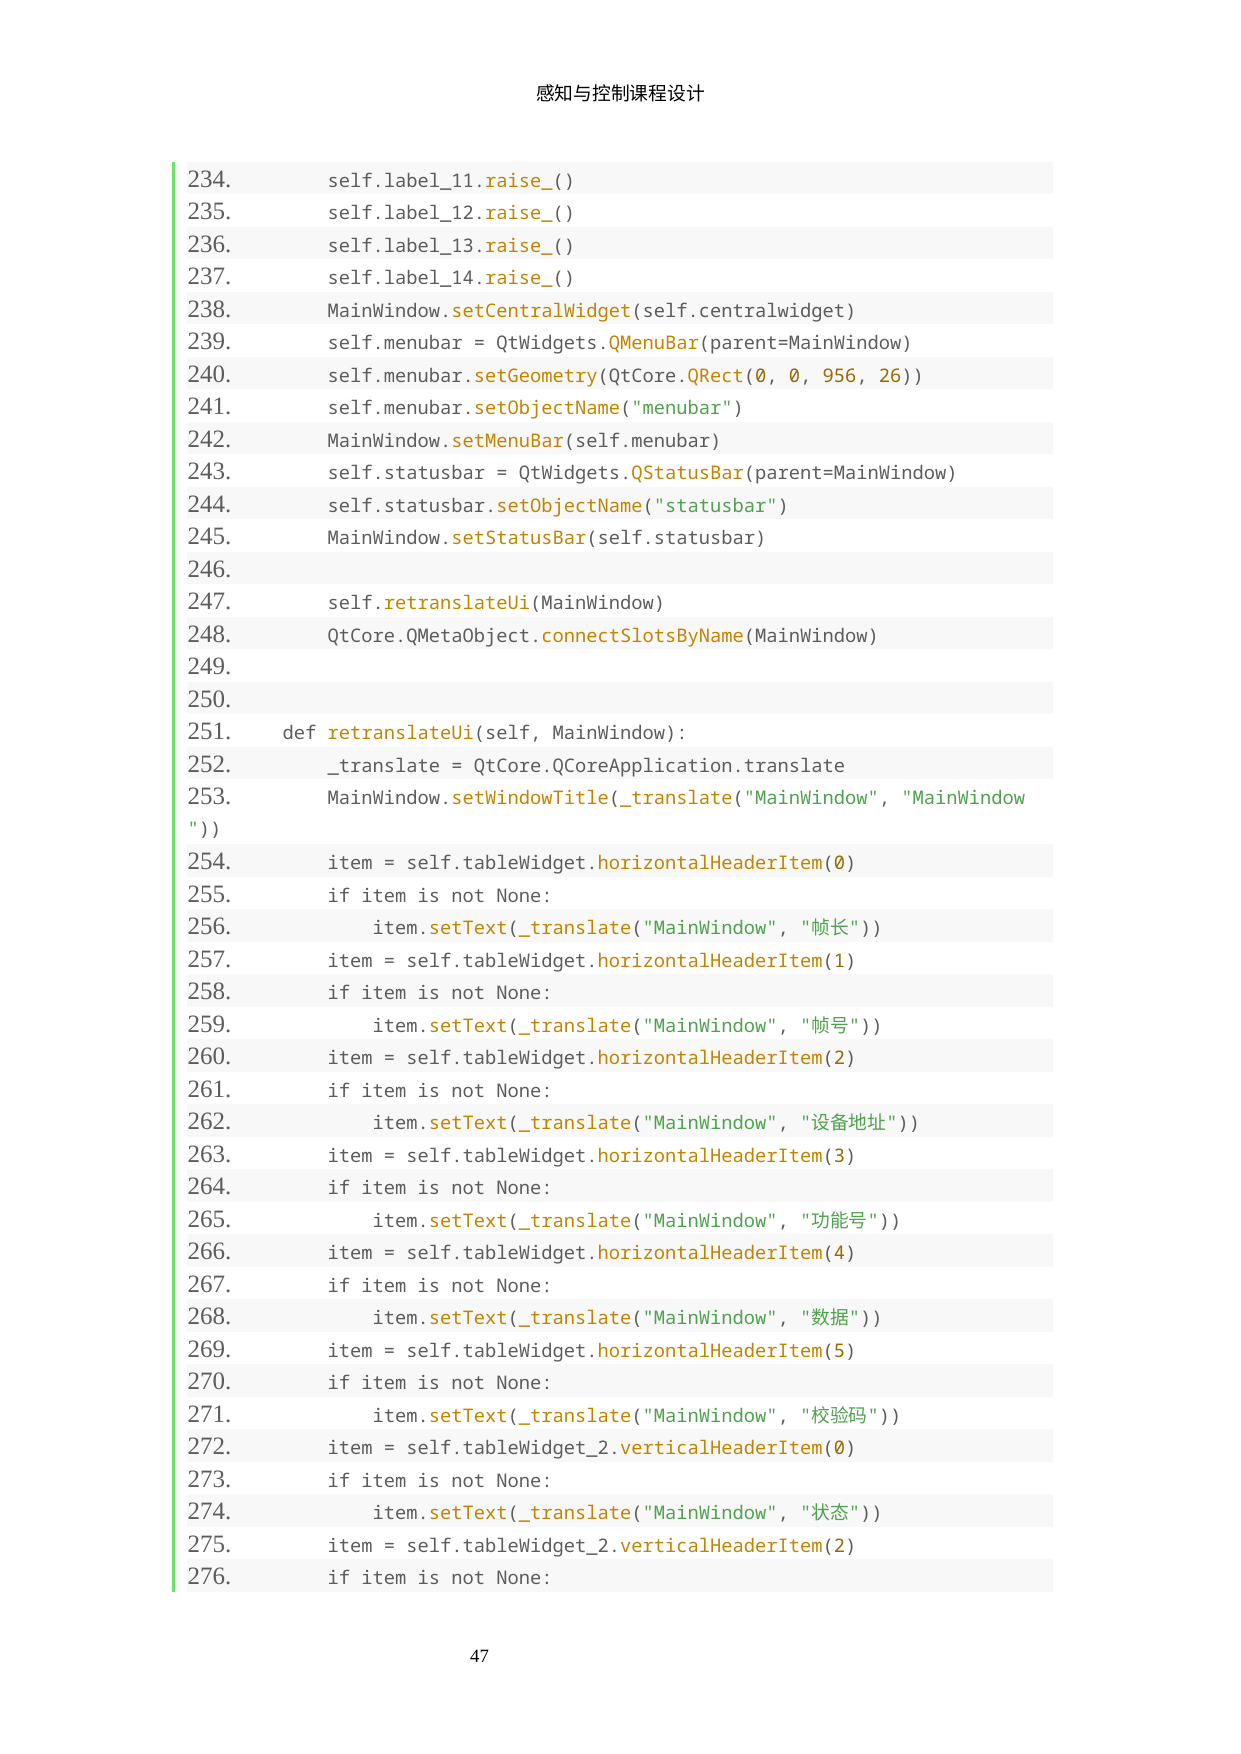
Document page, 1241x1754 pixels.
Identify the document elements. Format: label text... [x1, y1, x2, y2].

list if item is not None: [187, 974, 1053, 1007]
list MainWindow.setStatusBar(self.statusbar) [187, 519, 1053, 552]
list self.label_11.raise_() [187, 162, 1053, 194]
list MainWindow.setMenuBar(self.menubar) [187, 422, 1053, 454]
list MainWindow.setCentralWidget(self.centralwidget) [187, 292, 1053, 324]
list if item is not None: [187, 877, 1053, 909]
list if item is not None: [187, 1072, 1053, 1104]
list def retranslateUi(self, MainWindow): [187, 714, 1053, 747]
list item.setText(_translate("MainWindow", "帧号")) [187, 1007, 1053, 1039]
list self.statusbar = QtWidgets.QStatusBar(parent=MainWindow) [187, 454, 1053, 487]
list item.setText(_translate("MainWindow", "设备地址")) [187, 1104, 1053, 1137]
list if item is not None: [187, 1559, 1053, 1592]
list item = self.tableWidget.horizontalHeaderItem(3) [187, 1137, 1053, 1169]
list item = self.tableWidget.horizontalHeaderItem(2) [187, 1039, 1053, 1072]
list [187, 1494, 1053, 1527]
list if item is not None: [187, 1364, 1053, 1397]
list if item is not None: [187, 1169, 1053, 1202]
list item = self.tableWidget.horizontalHeaderItem(5) [187, 1332, 1053, 1364]
list self.label_12.raise_() [187, 194, 1053, 227]
list item = self.tableWidget_2.verticalHeaderItem(0) [187, 1429, 1053, 1462]
list MainWindow.setWindowTitle(_translate("MainWindow", "MainWindow")) [187, 779, 1053, 844]
list item = self.tableWidget.horizontalHeaderItem(4) [187, 1234, 1053, 1267]
list self.menubar = QtWidgets.QMenuBar(parent=MainWindow) [187, 324, 1053, 357]
list self.label_13.raise_() [187, 227, 1053, 259]
list self.statusbar.setObjectName("statusbar") [187, 487, 1053, 519]
list self.label_14.raise_() [187, 259, 1053, 292]
list self.menubar.setObjectName("menubar") [187, 389, 1053, 422]
list item = self.tableWidget_2.verticalHeaderItem(2) [187, 1527, 1053, 1559]
list item.setText(_translate("MainWindow", "校验码")) [187, 1397, 1053, 1429]
list item.setText(_translate("MainWindow", "功能号")) [187, 1202, 1053, 1234]
list item.setText(_translate("MainWindow", "数据")) [187, 1299, 1053, 1332]
list _translate = QtCore.QCoreApplication.translate [187, 747, 1053, 779]
list item = self.tableWidget.horizontalHeaderItem(1) [187, 942, 1053, 974]
list QtCore.QMetaObject.connectSlotsByName(MainWindow) [187, 617, 1053, 649]
list if item is not None: [187, 1462, 1053, 1494]
list item = self.tableWidget.horizontalHeaderItem(0) [187, 844, 1053, 877]
list if item is not None: [187, 1267, 1053, 1299]
list self.menubar.setGeometry(QtCore.QRect(0, 0, 956, 26)) [187, 357, 1053, 389]
list item.setText(_translate("MainWindow", "帧长")) [187, 909, 1053, 942]
list self.retranslateUi(MainWindow) [187, 584, 1053, 617]
